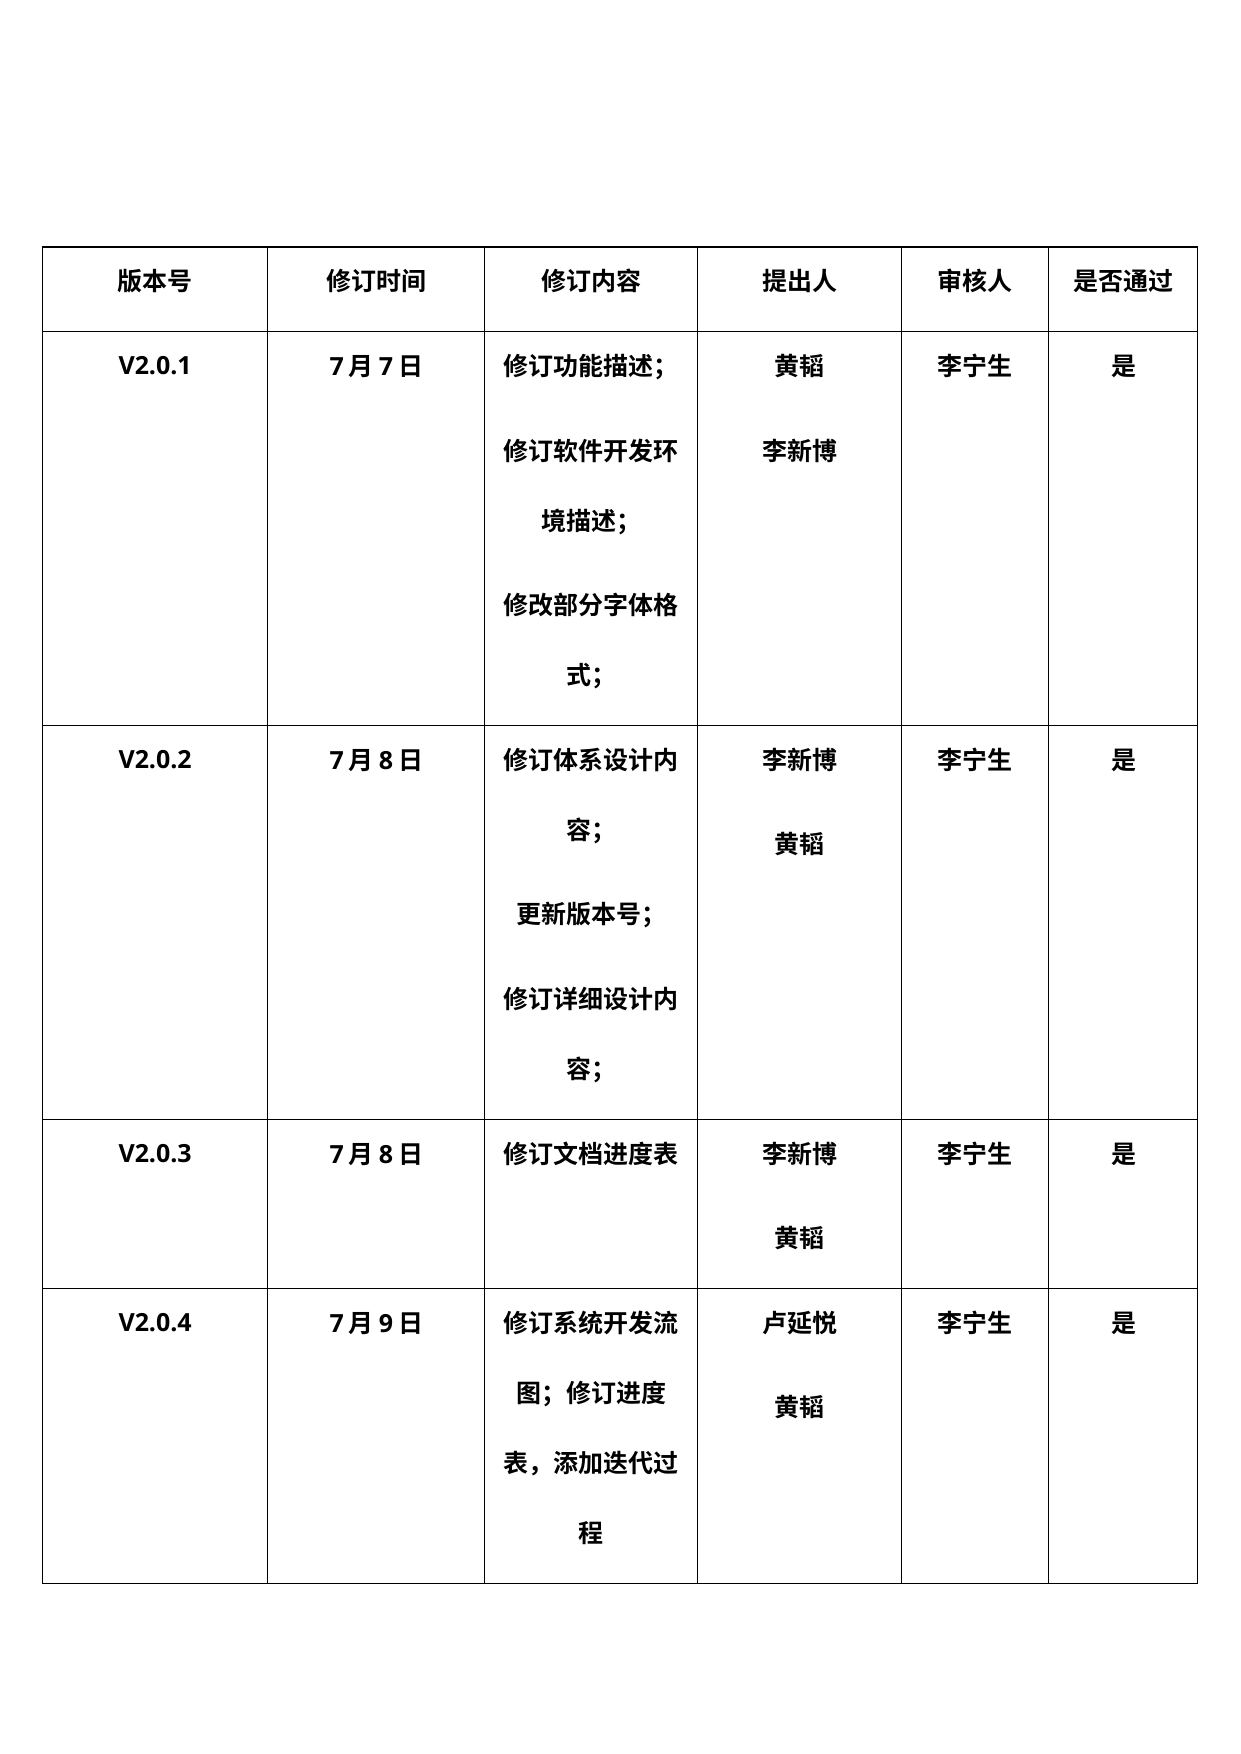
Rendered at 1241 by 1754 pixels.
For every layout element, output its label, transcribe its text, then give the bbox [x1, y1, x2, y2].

table_cell 修订系统开发流图；修订进度表，添加迭代过程 [485, 1289, 697, 1583]
table_cell 李宁生 [902, 332, 1048, 725]
table_cell 7月9日 [268, 1289, 484, 1583]
table_header 审核人 [902, 248, 1048, 331]
table_cell 李宁生 [902, 1120, 1048, 1288]
table_cell V2.0.4 [43, 1289, 267, 1583]
table_header 提出人 [698, 248, 901, 331]
table_cell 7月8日 [268, 1120, 484, 1288]
table_cell 是 [1049, 726, 1197, 1119]
table_cell 7月7日 [268, 332, 484, 725]
table_cell 李宁生 [902, 726, 1048, 1119]
table_cell 7月8日 [268, 726, 484, 1119]
table_cell 是 [1049, 1120, 1197, 1288]
table_cell 修订体系设计内容； 更新版本号； 修订详细设计内容； [485, 726, 697, 1119]
table_cell V2.0.1 [43, 332, 267, 725]
table_cell 李新博 黄韬 [698, 1120, 901, 1288]
table_cell 是 [1049, 332, 1197, 725]
table_cell 修订功能描述； 修订软件开发环境描述； 修改部分字体格式； [485, 332, 697, 725]
table_header 是否通过 [1049, 248, 1197, 331]
table_cell 黄韬 李新博 [698, 332, 901, 725]
table_header 修订内容 [485, 248, 697, 331]
table_cell V2.0.2 [43, 726, 267, 1119]
table_header 修订时间 [268, 248, 484, 331]
table_cell 李新博 黄韬 [698, 726, 901, 1119]
table_cell 卢延悦 黄韬 [698, 1289, 901, 1583]
table_cell 修订文档进度表 [485, 1120, 697, 1288]
table_cell 是 [1049, 1289, 1197, 1583]
table_cell 李宁生 [902, 1289, 1048, 1583]
table_cell V2.0.3 [43, 1120, 267, 1288]
table_header 版本号 [43, 248, 267, 331]
